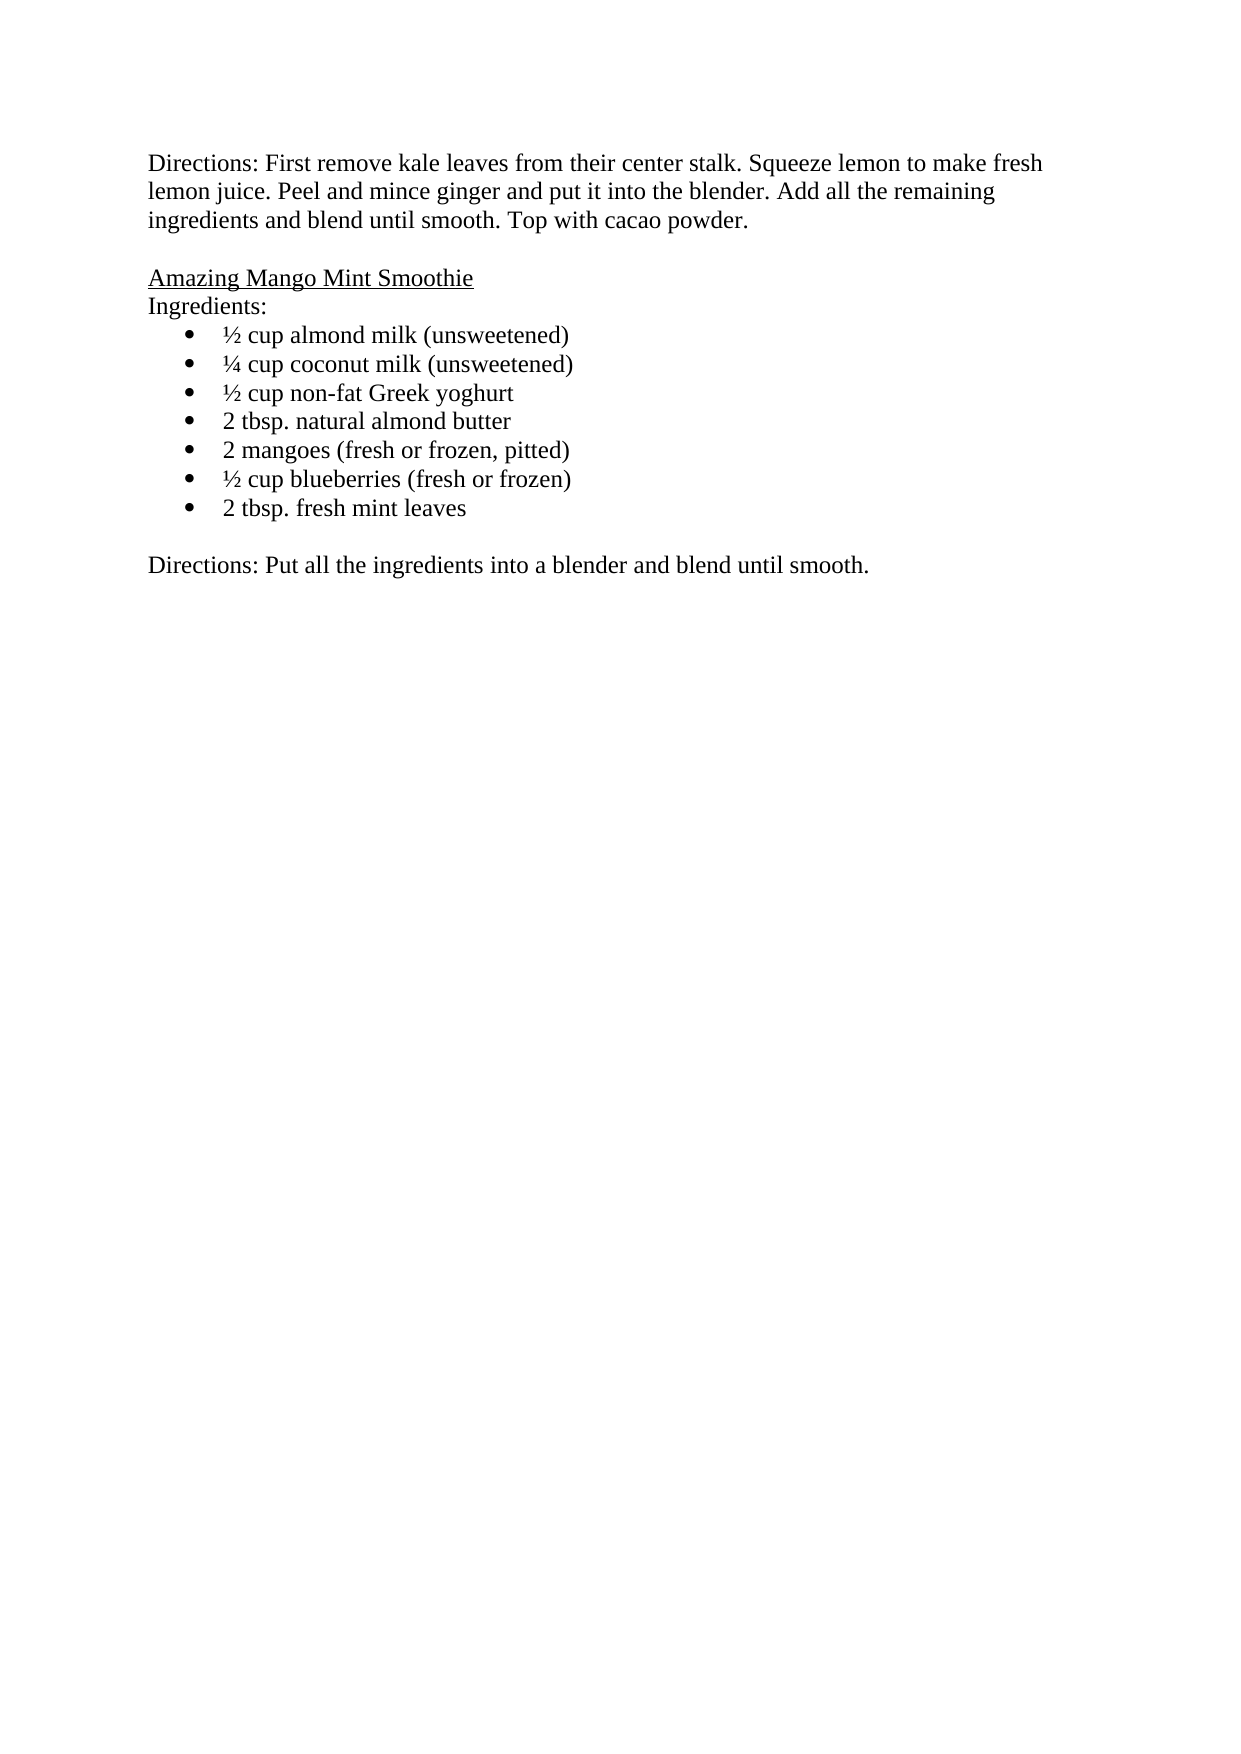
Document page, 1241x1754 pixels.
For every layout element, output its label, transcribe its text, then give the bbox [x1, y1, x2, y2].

list 2 tbsp. fresh mint leaves [185, 493, 1093, 521]
list 2 mangoes (fresh or frozen, pitted) [185, 435, 1093, 464]
list ¼ cup coconut milk (unsweetened) [185, 349, 1093, 378]
list ½ cup non-fat Greek yoghurt [185, 378, 1093, 406]
list ½ cup blueberries (fresh or frozen) [185, 464, 1093, 493]
text Directions: Put all the ingredients into a blender and blend until smooth. [148, 550, 1093, 579]
text Ingredients: [148, 291, 1093, 320]
list 2 tbsp. natural almond butter [185, 406, 1093, 435]
text Directions: First remove kale leaves from their center stalk. Squeeze lemon to make fresh lemon juice. Peel and mince ginger and put it into the blender. Add all the remaining ingredients and blend until smooth. Top with cacao powder. [148, 148, 1093, 234]
list ½ cup almond milk (unsweetened) [185, 320, 1093, 349]
text Amazing Mango Mint Smoothie [148, 263, 1093, 291]
